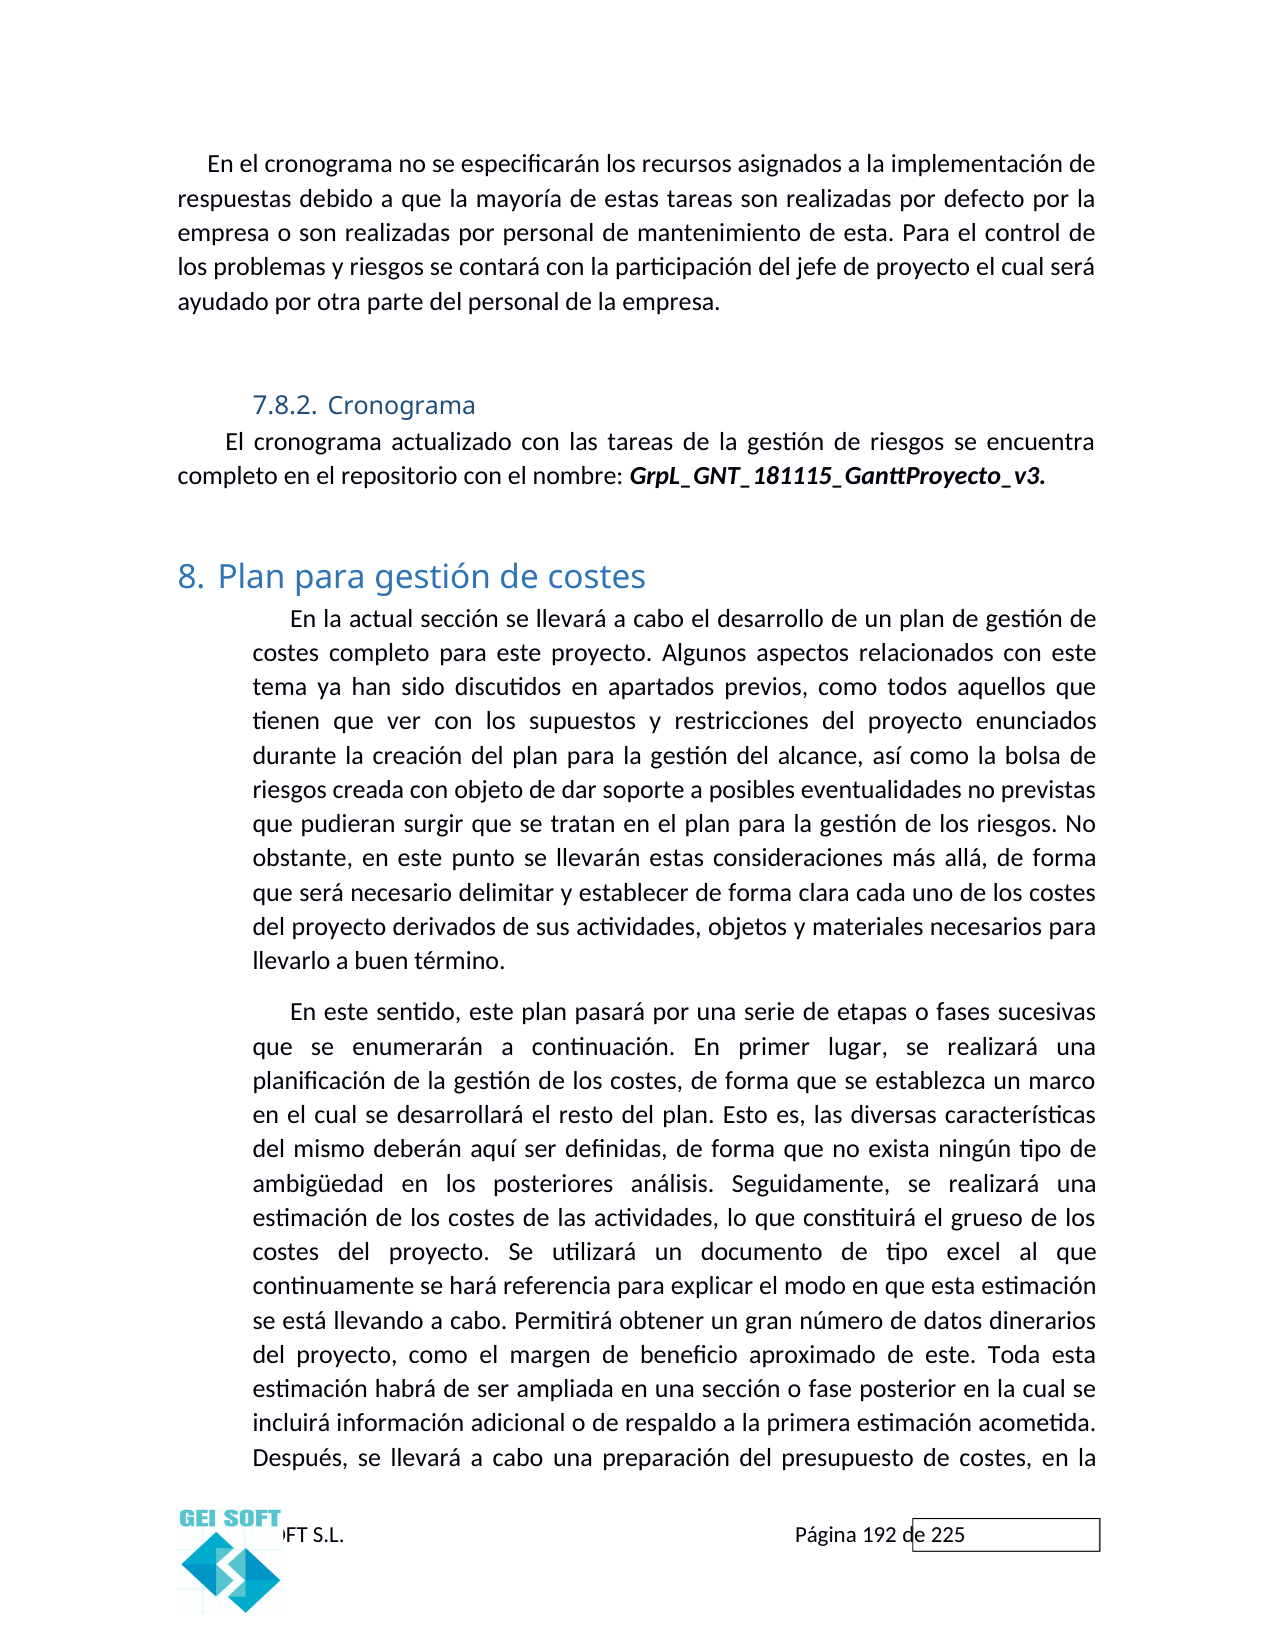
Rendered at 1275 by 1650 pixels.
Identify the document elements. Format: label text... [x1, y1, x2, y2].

subtitle Cronograma [252, 387, 1098, 422]
text En el cronograma no se especificarán los recursos asignados a la implementación de respuestas debido a que la mayoría de estas tareas son realizadas por defecto por la empresa o son realizadas por personal de mantenimiento de esta. Para el control de los problemas y riesgos se contará con la participación del jefe de proyecto el cual será ayudado por otra parte del personal de la empresa. [177, 148, 1098, 316]
picture [177, 1507, 284, 1615]
text En la actual sección se llevará a cabo el desarrollo de un plan de gestión de costes completo para este proyecto. Algunos aspectos relacionados con este tema ya han sido discutidos en apartados previos, como todos aquellos que tienen que ver con los supuestos y restricciones del proyecto enunciados durante la creación del plan para la gestión del alcance, así como la bolsa de riesgos creada con objeto de dar soporte a posibles eventualidades no previstas que pudieran surgir que se tratan en el plan para la gestión de los riesgos. No obstante, en este punto se llevarán estas consideraciones más allá, de forma que será necesario delimitar y establecer de forma clara cada uno de los costes del proyecto derivados de sus actividades, objetos y materiales necesarios para llevarlo a buen término. [252, 602, 1098, 976]
subtitle Plan para gestión de costes [177, 553, 1098, 598]
picture [912, 1518, 1102, 1553]
list El cronograma actualizado con las tareas de la gestión de riesgos se encuentra completo en el repositorio con el nombre: GrpL_GNT_181115_GanttProyecto_v3. [177, 425, 1098, 491]
